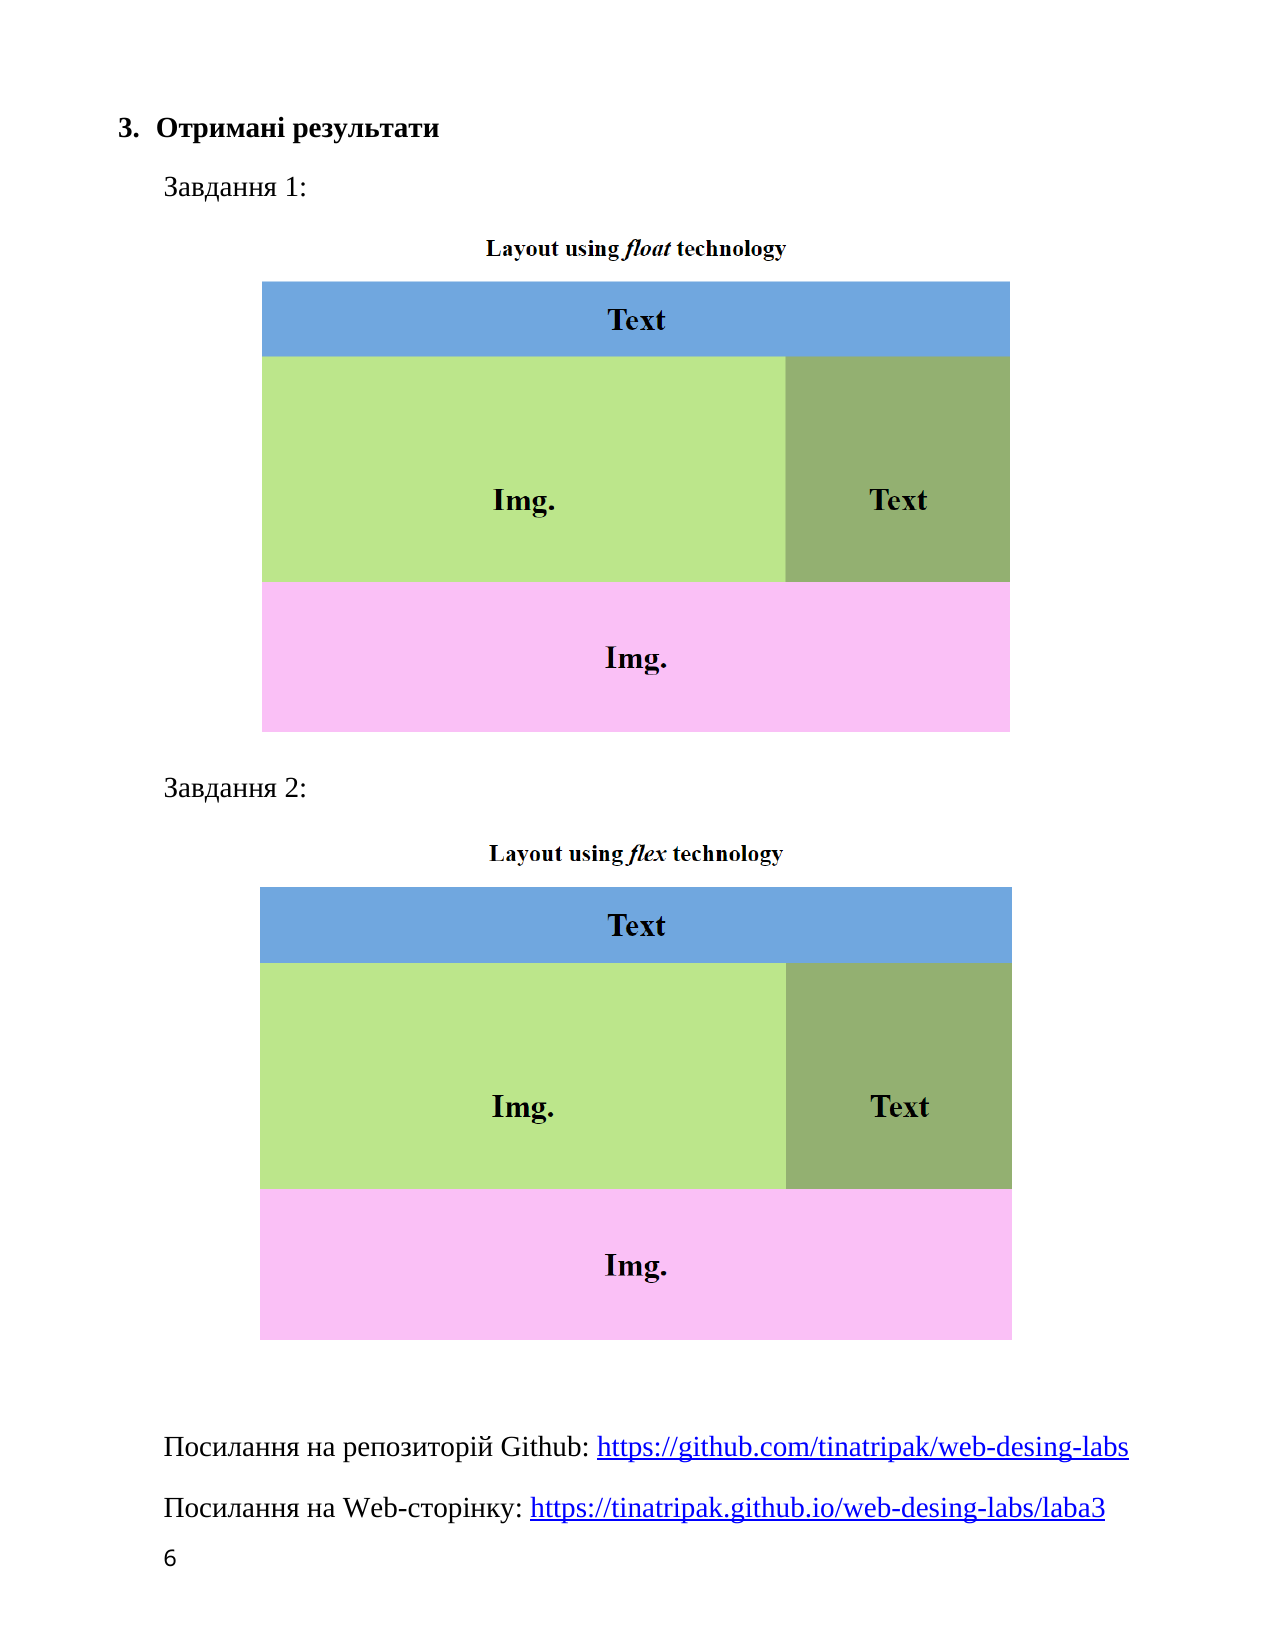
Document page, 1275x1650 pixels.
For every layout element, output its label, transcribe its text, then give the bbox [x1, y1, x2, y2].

picture [222, 828, 1047, 1344]
text Завдання 2: [163, 770, 1202, 804]
subtitle Отримані результати [118, 110, 1202, 144]
subtitle Посилання на репозиторій Github: https://github.com/tinatripak/web-desing-labs [163, 1429, 1202, 1463]
text Завдання 1: [163, 169, 1202, 202]
subtitle Посилання на Web-сторінку: https://tinatripak.github.io/web-desing-labs/laba3 [163, 1490, 1202, 1523]
picture [222, 227, 1047, 737]
